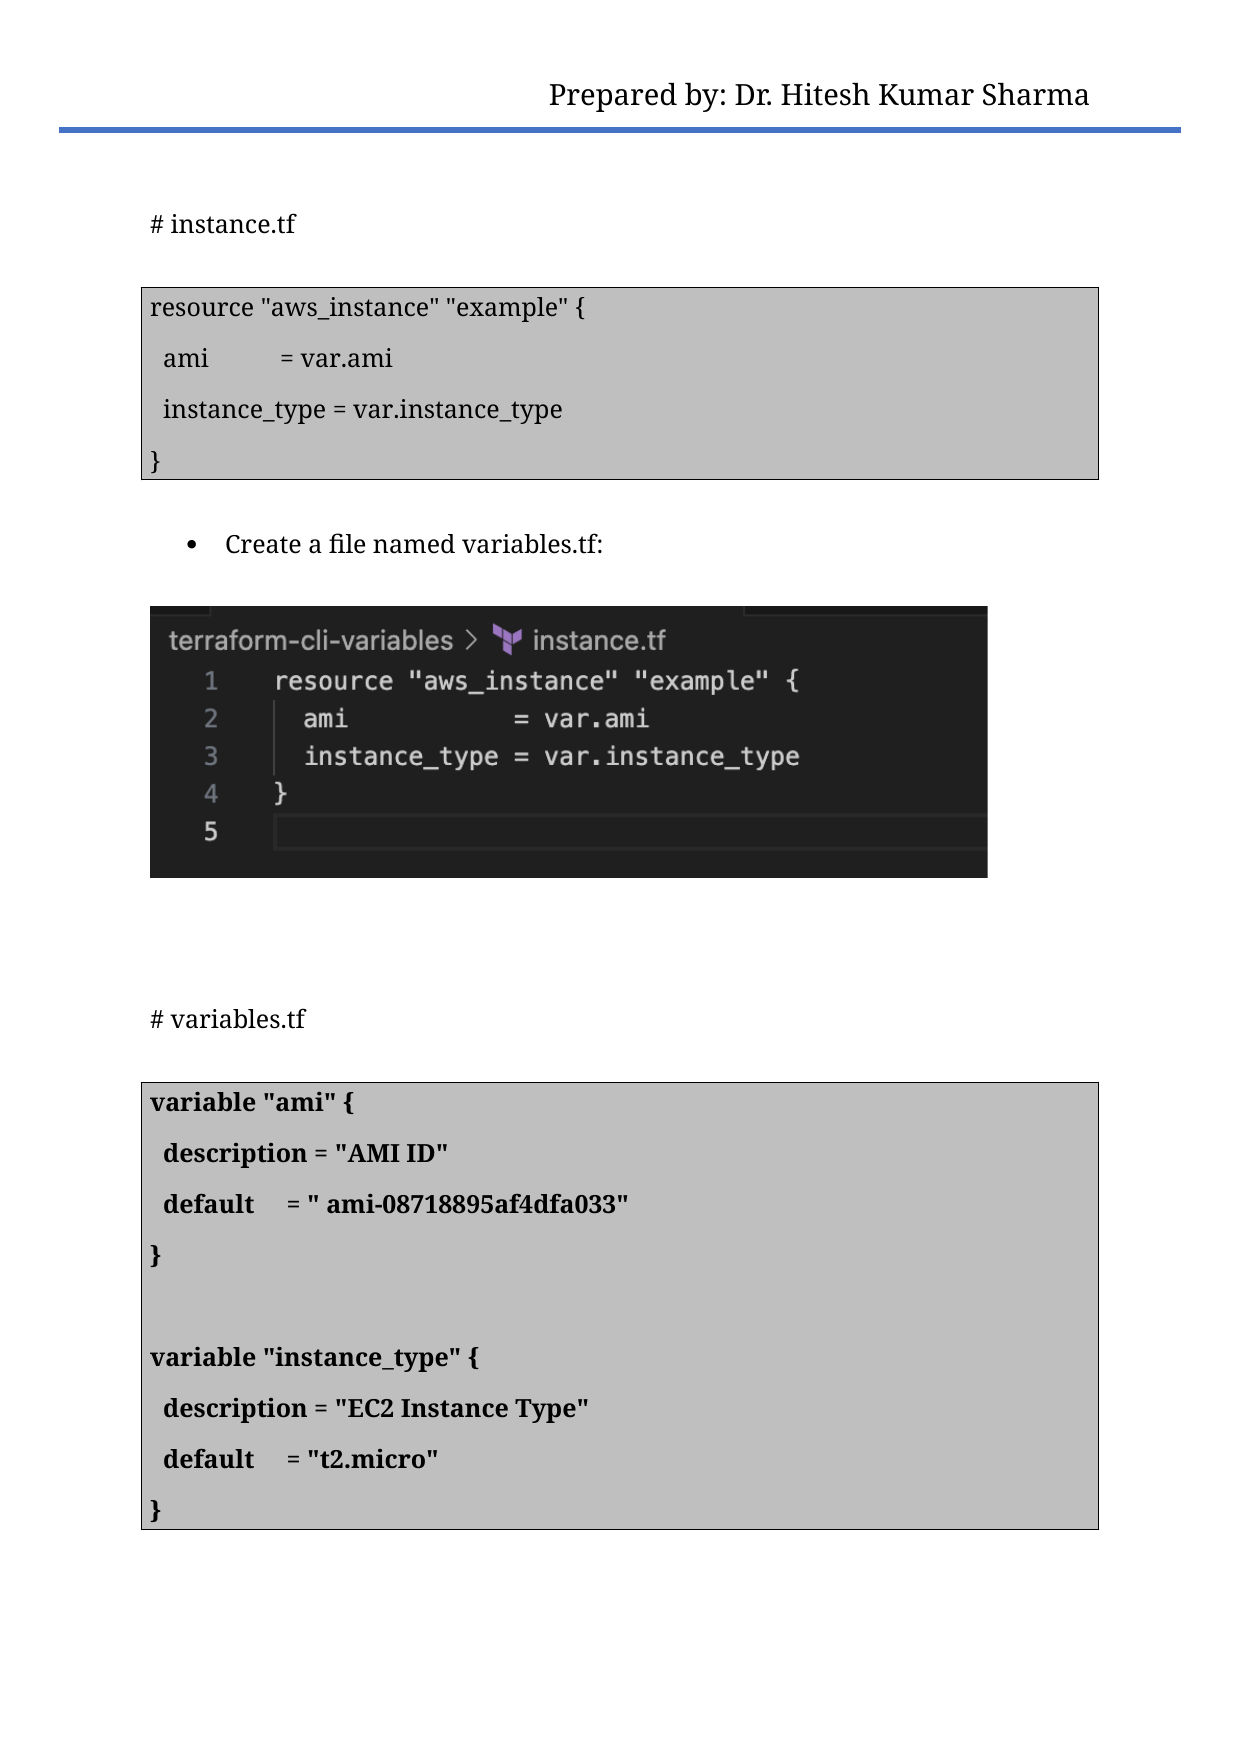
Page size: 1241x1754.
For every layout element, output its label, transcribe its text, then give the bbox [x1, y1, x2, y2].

list Create a file named variables.tf: [187, 527, 1090, 561]
picture [150, 606, 988, 878]
text resource "aws_instance" "example" { [142, 288, 1098, 324]
text # variables.tf [150, 1001, 1090, 1035]
text } [142, 1490, 1098, 1529]
text # instance.tf [150, 207, 1090, 241]
text variable "instance_type" { [142, 1337, 1098, 1374]
text default = "t2.micro" [142, 1439, 1098, 1476]
text description = "AMI ID" [142, 1133, 1098, 1170]
text description = "EC2 Instance Type" [142, 1388, 1098, 1425]
text } [142, 440, 1098, 479]
text } [142, 1235, 1098, 1272]
text instance_type = var.instance_type [142, 389, 1098, 426]
text variable "ami" { [142, 1083, 1098, 1119]
text ami = var.ami [142, 338, 1098, 375]
text default = " ami-08718895af4dfa033" [142, 1184, 1098, 1221]
